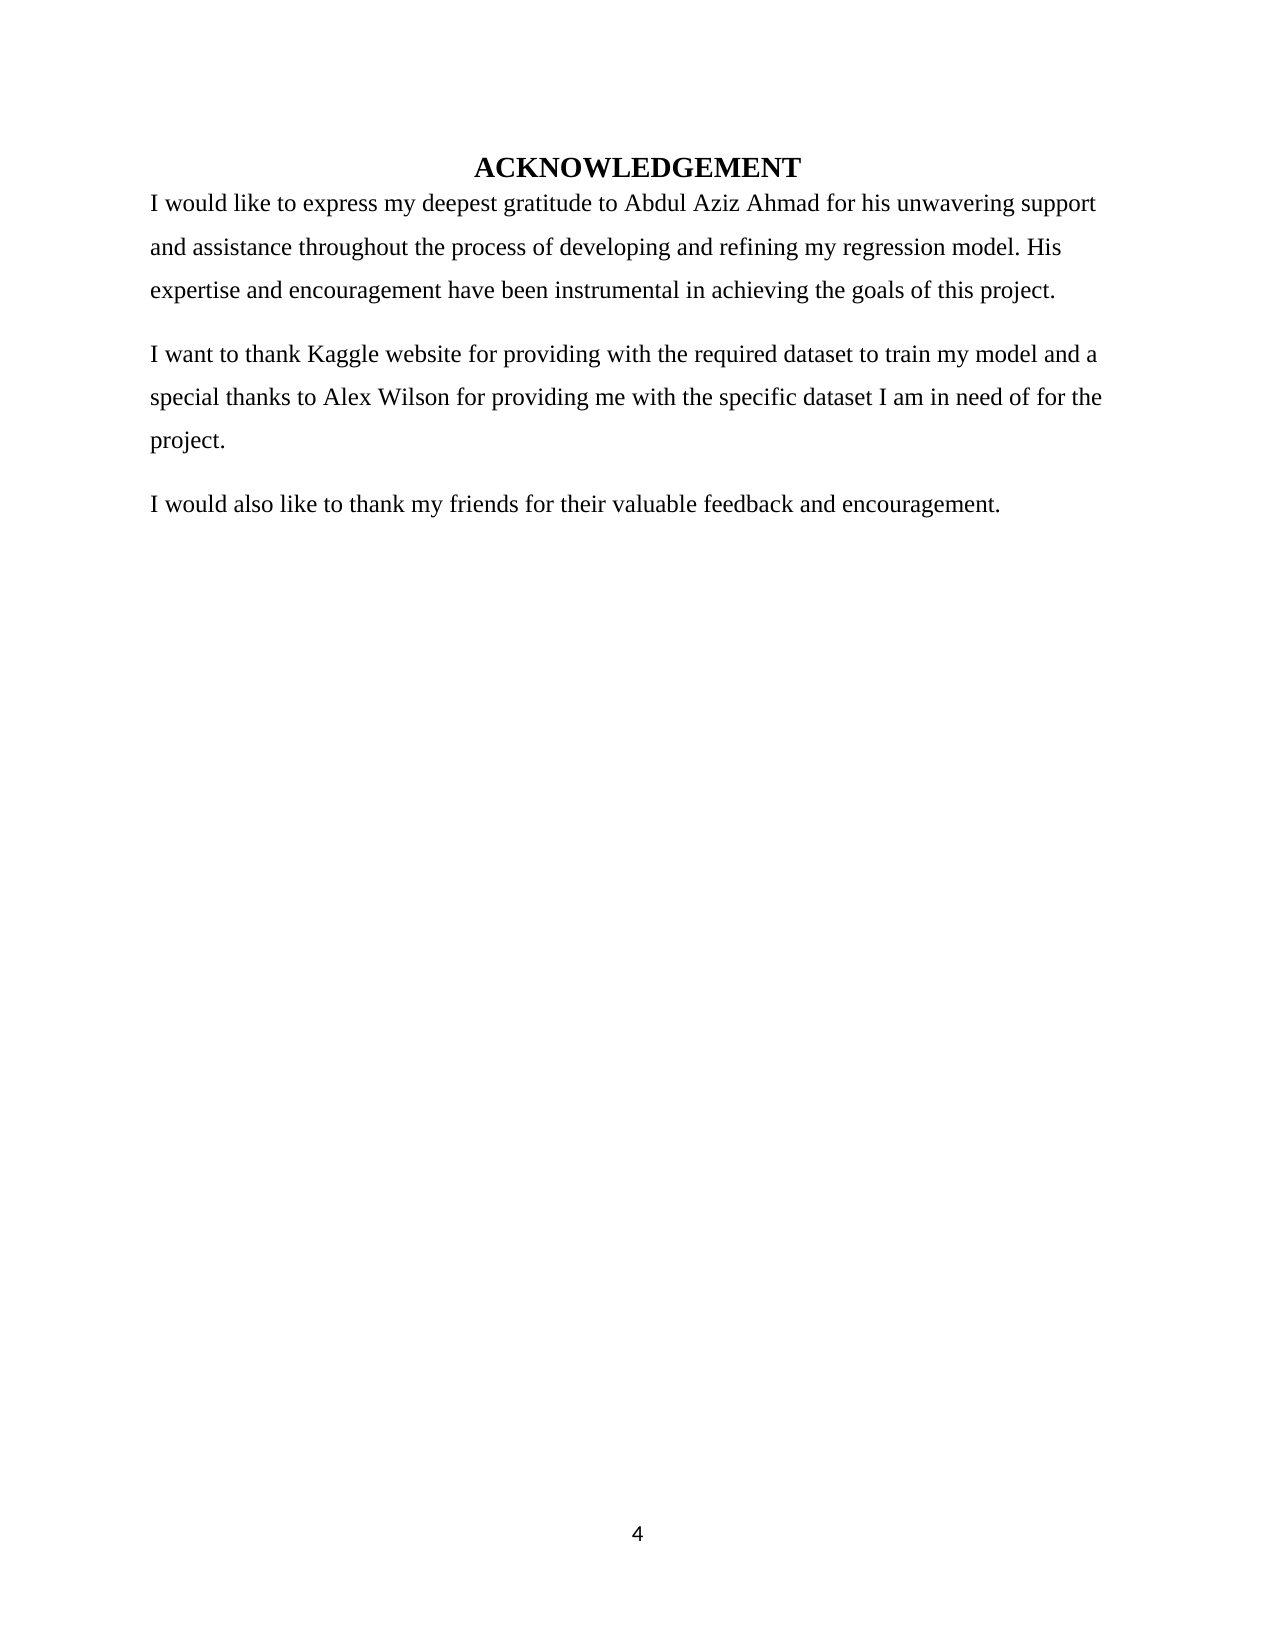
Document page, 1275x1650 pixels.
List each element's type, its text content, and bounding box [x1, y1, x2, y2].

subtitle ACKNOWLEDGEMENT [150, 150, 1125, 183]
text I would also like to thank my friends for their valuable feedback and encouragement. [150, 489, 1125, 518]
text I want to thank Kaggle website for providing with the required dataset to train my model and a special thanks to Alex Wilson for providing me with the specific dataset I am in need of for the project. [150, 339, 1125, 454]
text I would like to express my deepest gratitude to Abdul Aziz Ahmad for his unwavering support and assistance throughout the process of developing and refining my regression model. His expertise and encouragement have been instrumental in achieving the goals of this project. [150, 188, 1125, 303]
